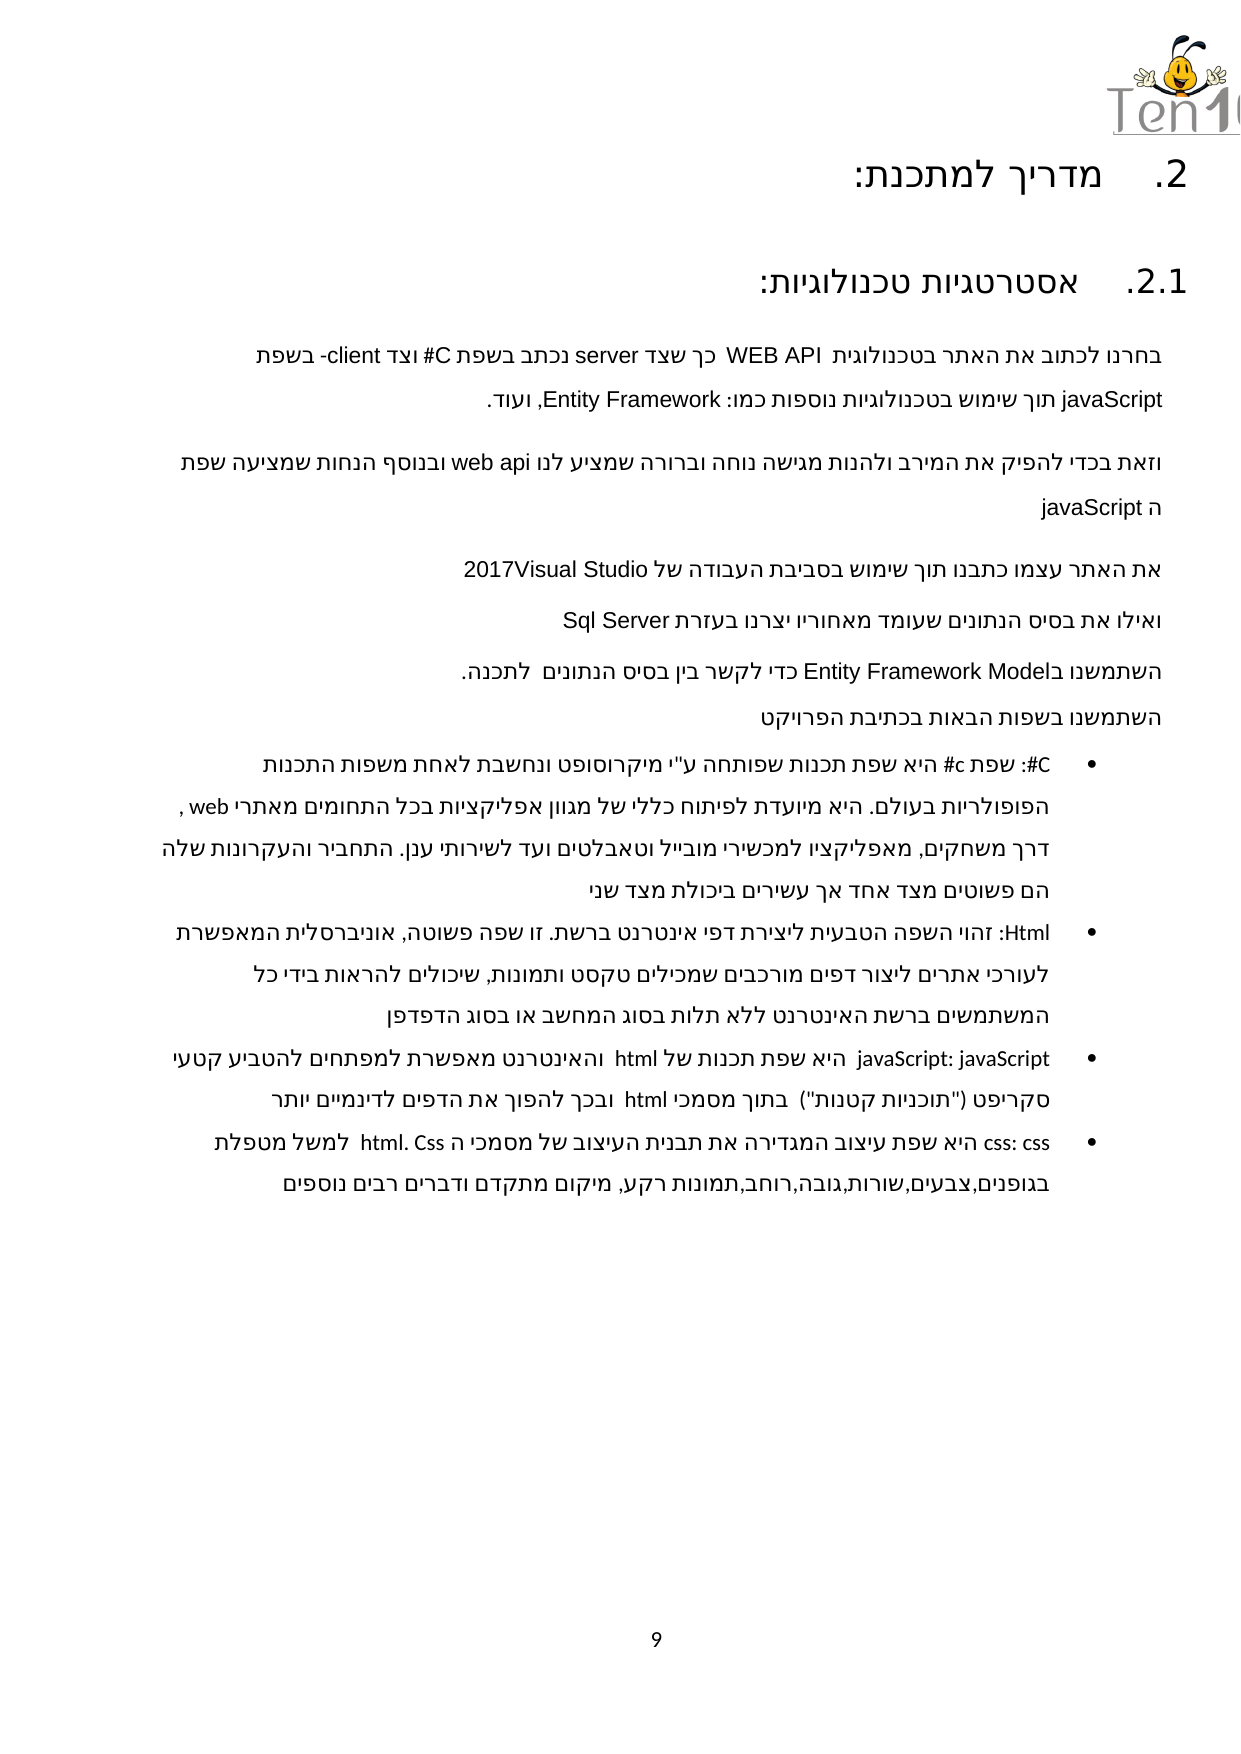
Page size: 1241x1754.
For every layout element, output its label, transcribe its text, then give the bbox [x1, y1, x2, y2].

text וזאת בכדי להפיק את המירב ולהנות מגישה נוחה וברורה שמציע לנו web api ובנוסף הנחות שמציעה שפת ה javaScript [165, 448, 1162, 521]
subtitle מדריך למתכנת: [150, 152, 1153, 196]
text את האתר עצמו כתבנו תוך שימוש בסביבת העבודה של 2017Visual Studio [187, 555, 1162, 583]
list css: css היא שפת עיצוב המגדירה את תבנית העיצוב של מסמכי ה html. Css למשל מטפלת בגופנים,צבעים,שורות,גובה,רוחב,תמונות רקע, מיקום מתקדם ודברים רבים נוספים [150, 1128, 1088, 1198]
list javaScript: javaScript היא שפת תכנות של html והאינטרנט מאפשרת למפתחים להטביע קטעי סקריפט ("תוכניות קטנות") בתוך מסמכי html ובכך להפוך את הדפים לדינמיים יותר [150, 1044, 1088, 1114]
text השתמשנו בEntity Framework Model כדי לקשר בין בסיס הנתונים לתכנה. [225, 657, 1162, 685]
text בחרנו לכתוב את האתר בטכנולוגית WEB API כך שצד server נכתב בשפת C# וצד client- בשפת javaScript תוך שימוש בטכנולוגיות נוספות כמו: Entity Framework, ועוד. [174, 341, 1162, 413]
text השתמשנו בשפות הבאות בכתיבת הפרויקט [150, 703, 1162, 731]
list C#: שפת c# היא שפת תכנות שפותחה ע"י מיקרוסופט ונחשבת לאחת משפות התכנות הפופולריות בעולם. היא מיועדת לפיתוח כללי של מגוון אפליקציות בכל התחומים מאתרי web , דרך משחקים, מאפליקציו למכשירי מובייל וטאבלטים ועד לשירותי ענן. התחביר והעקרונות שלה הם פשוטים מצד אחד אך עשירים ביכולת מצד שני [150, 750, 1088, 904]
text ואילו את בסיס הנתונים שעומד מאחוריו יצרנו בעזרת Sql Server [187, 606, 1162, 634]
list Html: זהוי השפה הטבעית ליצירת דפי אינטרנט ברשת. זו שפה פשוטה, אוניברסלית המאפשרת לעורכי אתרים ליצור דפים מורכבים שמכילים טקסט ותמונות, שיכולים להראות בידי כל המשתמשים ברשת האינטרנט ללא תלות בסוג המחשב או בסוג הדפדפן [150, 918, 1088, 1030]
picture [1095, 14, 1241, 162]
subtitle אסטרטגיות טכנולוגיות: [150, 263, 1125, 302]
